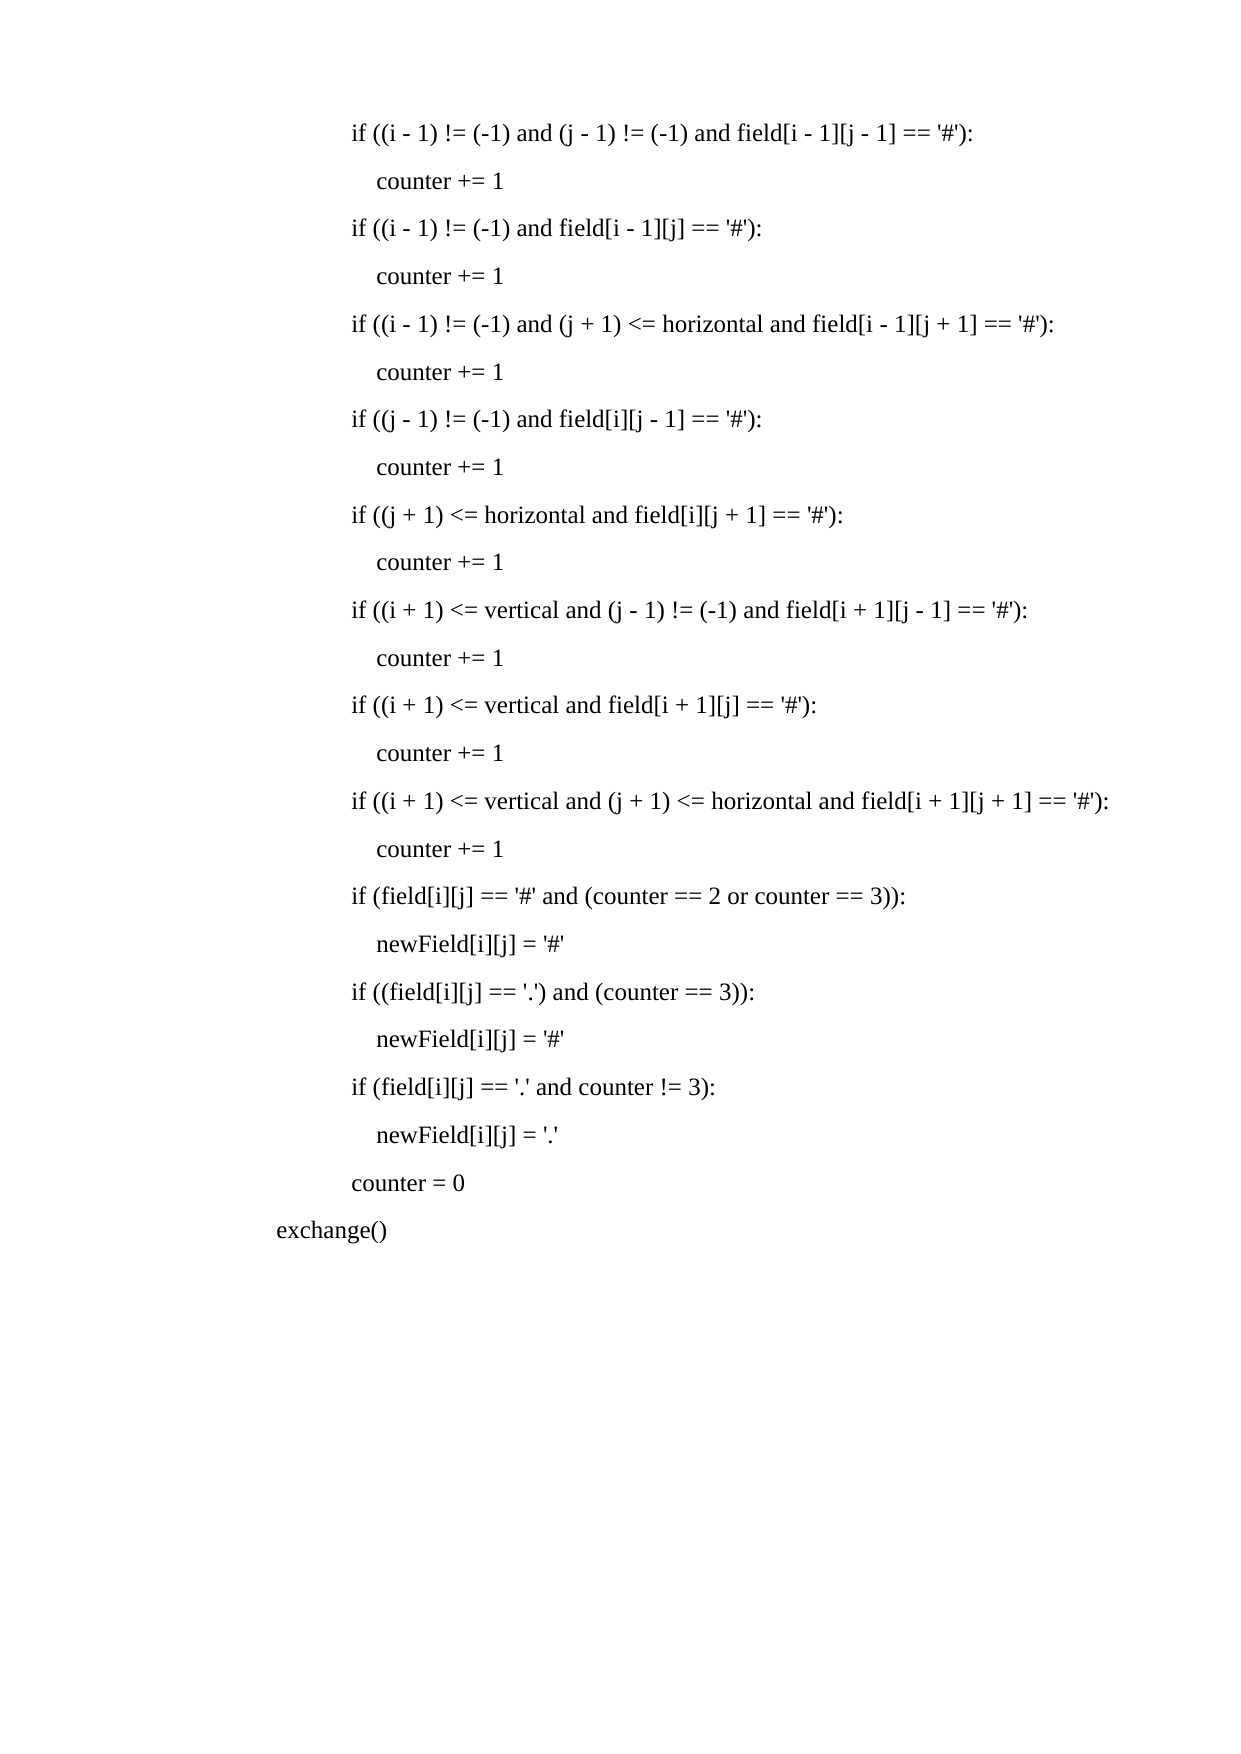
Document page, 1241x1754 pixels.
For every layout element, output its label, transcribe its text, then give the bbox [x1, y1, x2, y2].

text if ((i - 1) != (-1) and field[i - 1][j] == '#'): [177, 213, 1152, 242]
text if ((i - 1) != (-1) and (j + 1) <= horizontal and field[i - 1][j + 1] == '#'): [177, 309, 1152, 338]
text if (field[i][j] == '#' and (counter == 2 or counter == 3)): [177, 881, 1152, 910]
text counter += 1 [177, 547, 1152, 576]
text counter += 1 [177, 738, 1152, 767]
text if ((i - 1) != (-1) and (j - 1) != (-1) and field[i - 1][j - 1] == '#'): [177, 118, 1152, 147]
text if ((field[i][j] == '.') and (counter == 3)): [177, 977, 1152, 1006]
text counter += 1 [177, 452, 1152, 481]
text newField[i][j] = '.' [177, 1120, 1152, 1149]
text exchange() [177, 1215, 1152, 1244]
text if ((i + 1) <= vertical and (j - 1) != (-1) and field[i + 1][j - 1] == '#'): [177, 595, 1152, 624]
text counter += 1 [177, 643, 1152, 672]
text counter += 1 [177, 357, 1152, 385]
text counter += 1 [177, 261, 1152, 290]
text if ((i + 1) <= vertical and field[i + 1][j] == '#'): [177, 691, 1152, 719]
text if ((j + 1) <= horizontal and field[i][j + 1] == '#'): [177, 500, 1152, 528]
text if (field[i][j] == '.' and counter != 3): [177, 1072, 1152, 1101]
text if ((j - 1) != (-1) and field[i][j - 1] == '#'): [177, 404, 1152, 433]
text counter = 0 [177, 1168, 1152, 1196]
text counter += 1 [177, 834, 1152, 862]
text newField[i][j] = '#' [177, 929, 1152, 958]
text newField[i][j] = '#' [177, 1024, 1152, 1053]
text if ((i + 1) <= vertical and (j + 1) <= horizontal and field[i + 1][j + 1] == '#'): [177, 786, 1152, 815]
text counter += 1 [177, 166, 1152, 194]
